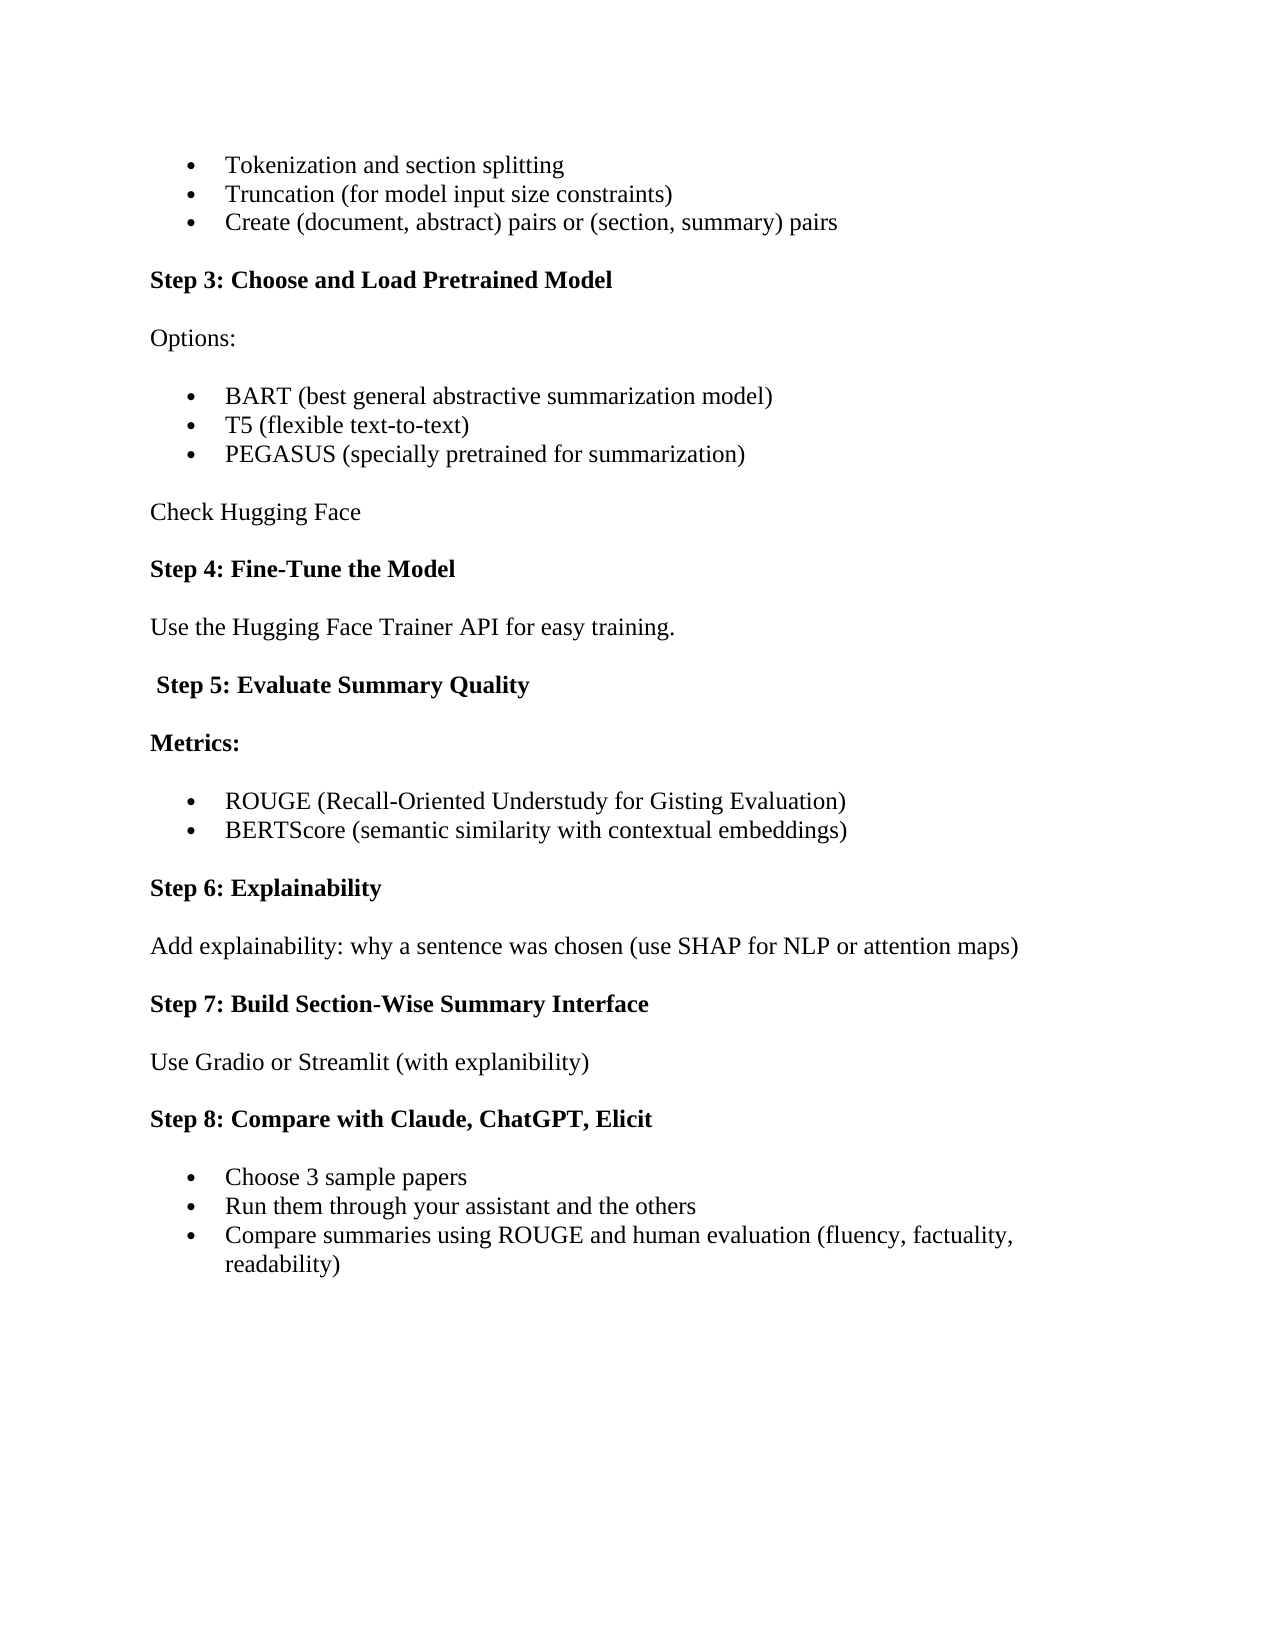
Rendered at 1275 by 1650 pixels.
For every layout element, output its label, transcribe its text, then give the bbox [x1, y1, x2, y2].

list PEGASUS (specially pretrained for summarization) [187, 439, 1125, 467]
text Step 4: Fine-Tune the Model [150, 554, 1125, 583]
text Step 7: Build Section-Wise Summary Interface [150, 989, 1125, 1017]
list BART (best general abstractive summarization model) [187, 381, 1125, 410]
text Step 6: Explainability [150, 873, 1125, 902]
text Check Hugging Face [150, 497, 1125, 525]
list Compare summaries using ROUGE and human evaluation (fluency, factuality, readability) [187, 1220, 1125, 1277]
list Tokenization and section splitting [187, 150, 1125, 179]
list T5 (flexible text-to-text) [187, 410, 1125, 439]
text Use Gradio or Streamlit (with explanibility) [150, 1047, 1125, 1075]
text Step 3: Choose and Load Pretrained Model [150, 265, 1125, 294]
list Truncation (for model input size constraints) [187, 179, 1125, 207]
list Create (document, abstract) pairs or (section, summary) pairs [187, 207, 1125, 236]
list ROUGE (Recall-Oriented Understudy for Gisting Evaluation) [187, 786, 1125, 815]
text Options: [150, 323, 1125, 352]
text Metrics: [150, 728, 1125, 757]
list BERTScore (semantic similarity with contextual embeddings) [187, 815, 1125, 844]
text Step 8: Compare with Claude, ChatGPT, Elicit [150, 1104, 1125, 1133]
text Step 5: Evaluate Summary Quality [150, 670, 1125, 699]
list Run them through your assistant and the others [187, 1191, 1125, 1220]
text Add explainability: why a sentence was chosen (use SHAP for NLP or attention maps) [150, 931, 1125, 959]
text Use the Hugging Face Trainer API for easy training. [150, 612, 1125, 641]
list Choose 3 sample papers [187, 1162, 1125, 1191]
